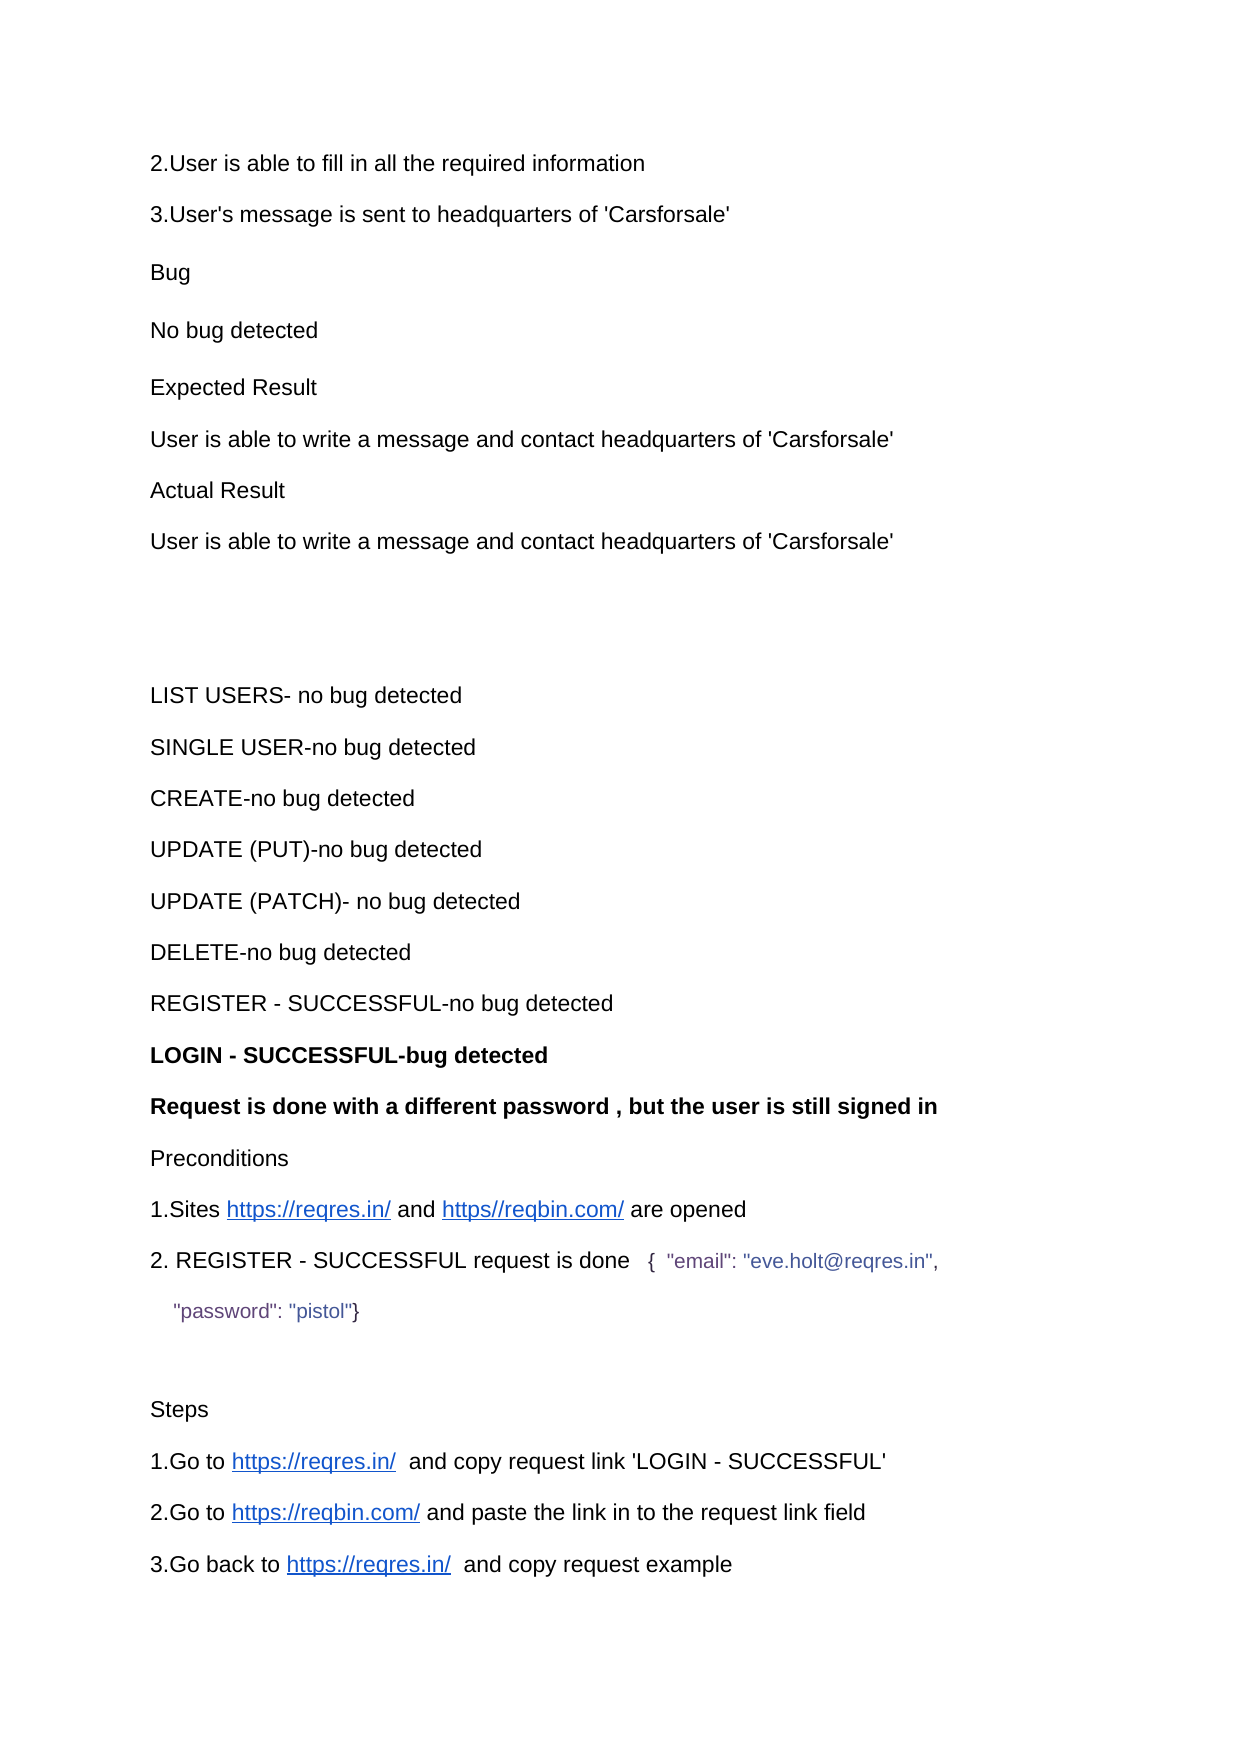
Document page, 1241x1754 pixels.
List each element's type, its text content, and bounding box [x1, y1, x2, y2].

text LOGIN - SUCCESSFUL-bug detected [150, 1042, 1090, 1068]
text User is able to write a message and contact headquarters of 'Carsforsale' [150, 426, 1090, 452]
text LIST USERS- no bug detected [150, 682, 1090, 709]
text Bug [150, 259, 1090, 285]
text Steps [150, 1396, 1090, 1423]
text 2.Go to​​ https://reqbin.com/ ​​and paste the link in to the request link field [150, 1499, 1090, 1526]
text User is able to write a message and contact headquarters of 'Carsforsale' [150, 528, 1090, 554]
text 1.Go to https://reqres.in/ and copy request link 'LOGIN - SUCCESSFUL' [150, 1448, 1090, 1474]
text CREATE-no bug detected [150, 785, 1090, 811]
text 3.Go back to https://reqres.in/ and copy request example [150, 1551, 1090, 1577]
text DELETE-no bug detected [150, 939, 1090, 965]
text Request is done with a different password , but the user is still signed in [150, 1093, 1090, 1119]
text REGISTER - SUCCESSFUL-no bug detected [150, 990, 1090, 1017]
text 2.User is able to fill in all the required information [150, 150, 1090, 176]
text 2. REGISTER - SUCCESSFUL request is done { "email": "eve.holt@reqres.in", [150, 1247, 1090, 1273]
text 3.User's message is sent to headquarters of 'Carsforsale' [150, 201, 1090, 228]
text SINGLE USER-no bug detected [150, 734, 1090, 760]
text Expected Result [150, 374, 1090, 401]
text UPDATE (PUT)-no bug detected [150, 836, 1090, 863]
text No bug detected [150, 317, 1090, 343]
text Preconditions [150, 1144, 1090, 1171]
text "password": "pistol"} [150, 1298, 1090, 1322]
text UPDATE (PATCH)- no bug detected [150, 888, 1090, 914]
text 1.Sites https://reqres.in/ and https//reqbin.com/ are opened [150, 1196, 1090, 1222]
text Actual Result [150, 477, 1090, 503]
